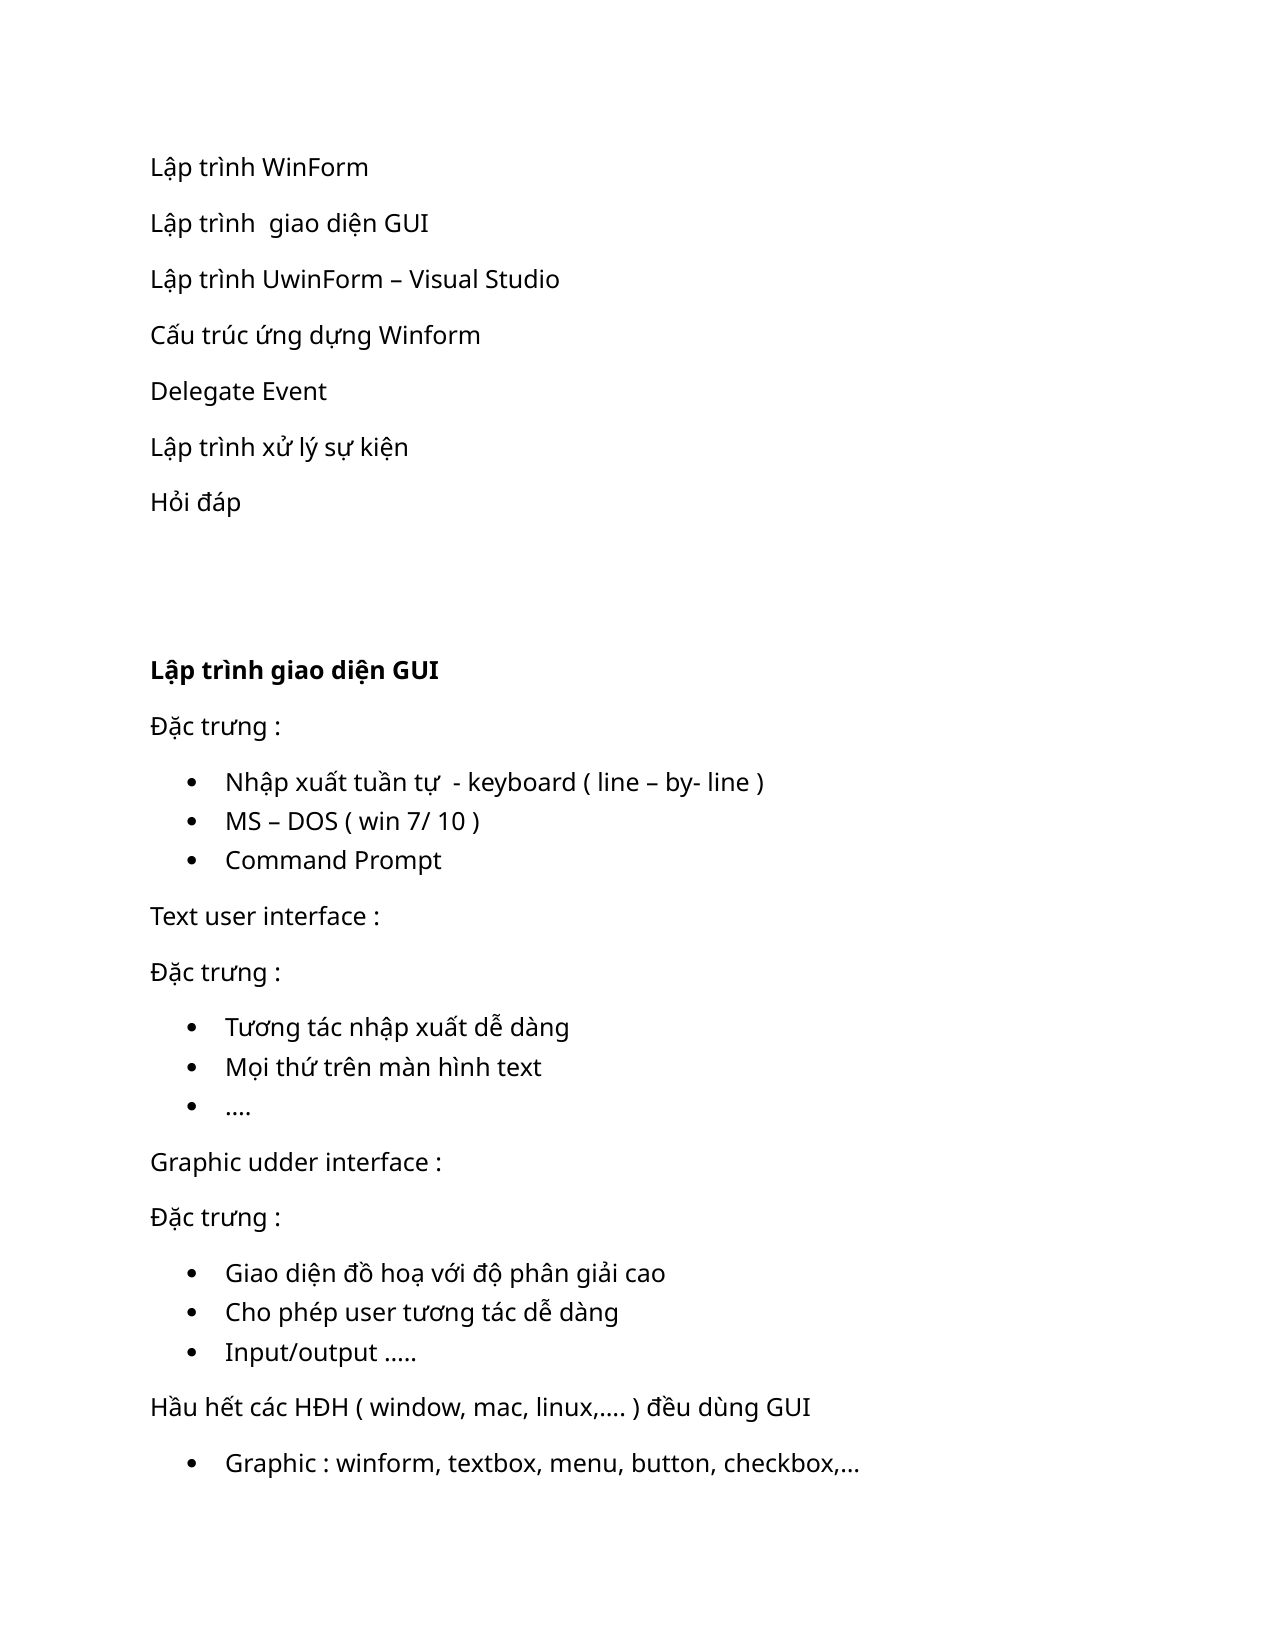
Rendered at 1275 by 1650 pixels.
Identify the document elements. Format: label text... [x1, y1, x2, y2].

list …. [187, 1088, 1125, 1122]
text Cấu trúc ứng dựng Winform [150, 317, 1125, 352]
list MS – DOS ( win 7/ 10 ) [187, 803, 1125, 837]
text Lập trình giao diện GUI [150, 652, 1125, 687]
text Lập trình UwinForm – Visual Studio [150, 262, 1125, 296]
list Cho phép user tương tác dễ dàng [187, 1295, 1125, 1329]
text Lập trình WinForm [150, 150, 1125, 184]
list Giao diện đồ hoạ với độ phân giải cao [187, 1256, 1125, 1290]
text Hỏi đáp [150, 485, 1125, 519]
text Hầu hết các HĐH ( window, mac, linux,…. ) đều dùng GUI [150, 1390, 1125, 1424]
list Input/output ….. [187, 1334, 1125, 1368]
list Command Prompt [187, 842, 1125, 877]
list Graphic : winform, textbox, menu, button, checkbox,… [187, 1446, 1125, 1480]
text Text user interface : [150, 898, 1125, 932]
list Mọi thứ trên màn hình text [187, 1049, 1125, 1083]
text Delegate Event [150, 373, 1125, 407]
list Tương tác nhập xuất dễ dàng [187, 1010, 1125, 1044]
text Lập trình xử lý sự kiện [150, 429, 1125, 463]
text Lập trình giao diện GUI [150, 206, 1125, 240]
text Đặc trưng : [150, 1200, 1125, 1234]
list Nhập xuất tuần tự - keyboard ( line – by- line ) [187, 764, 1125, 798]
text Đặc trưng : [150, 954, 1125, 988]
text Graphic udder interface : [150, 1144, 1125, 1178]
text Đặc trưng : [150, 708, 1125, 742]
